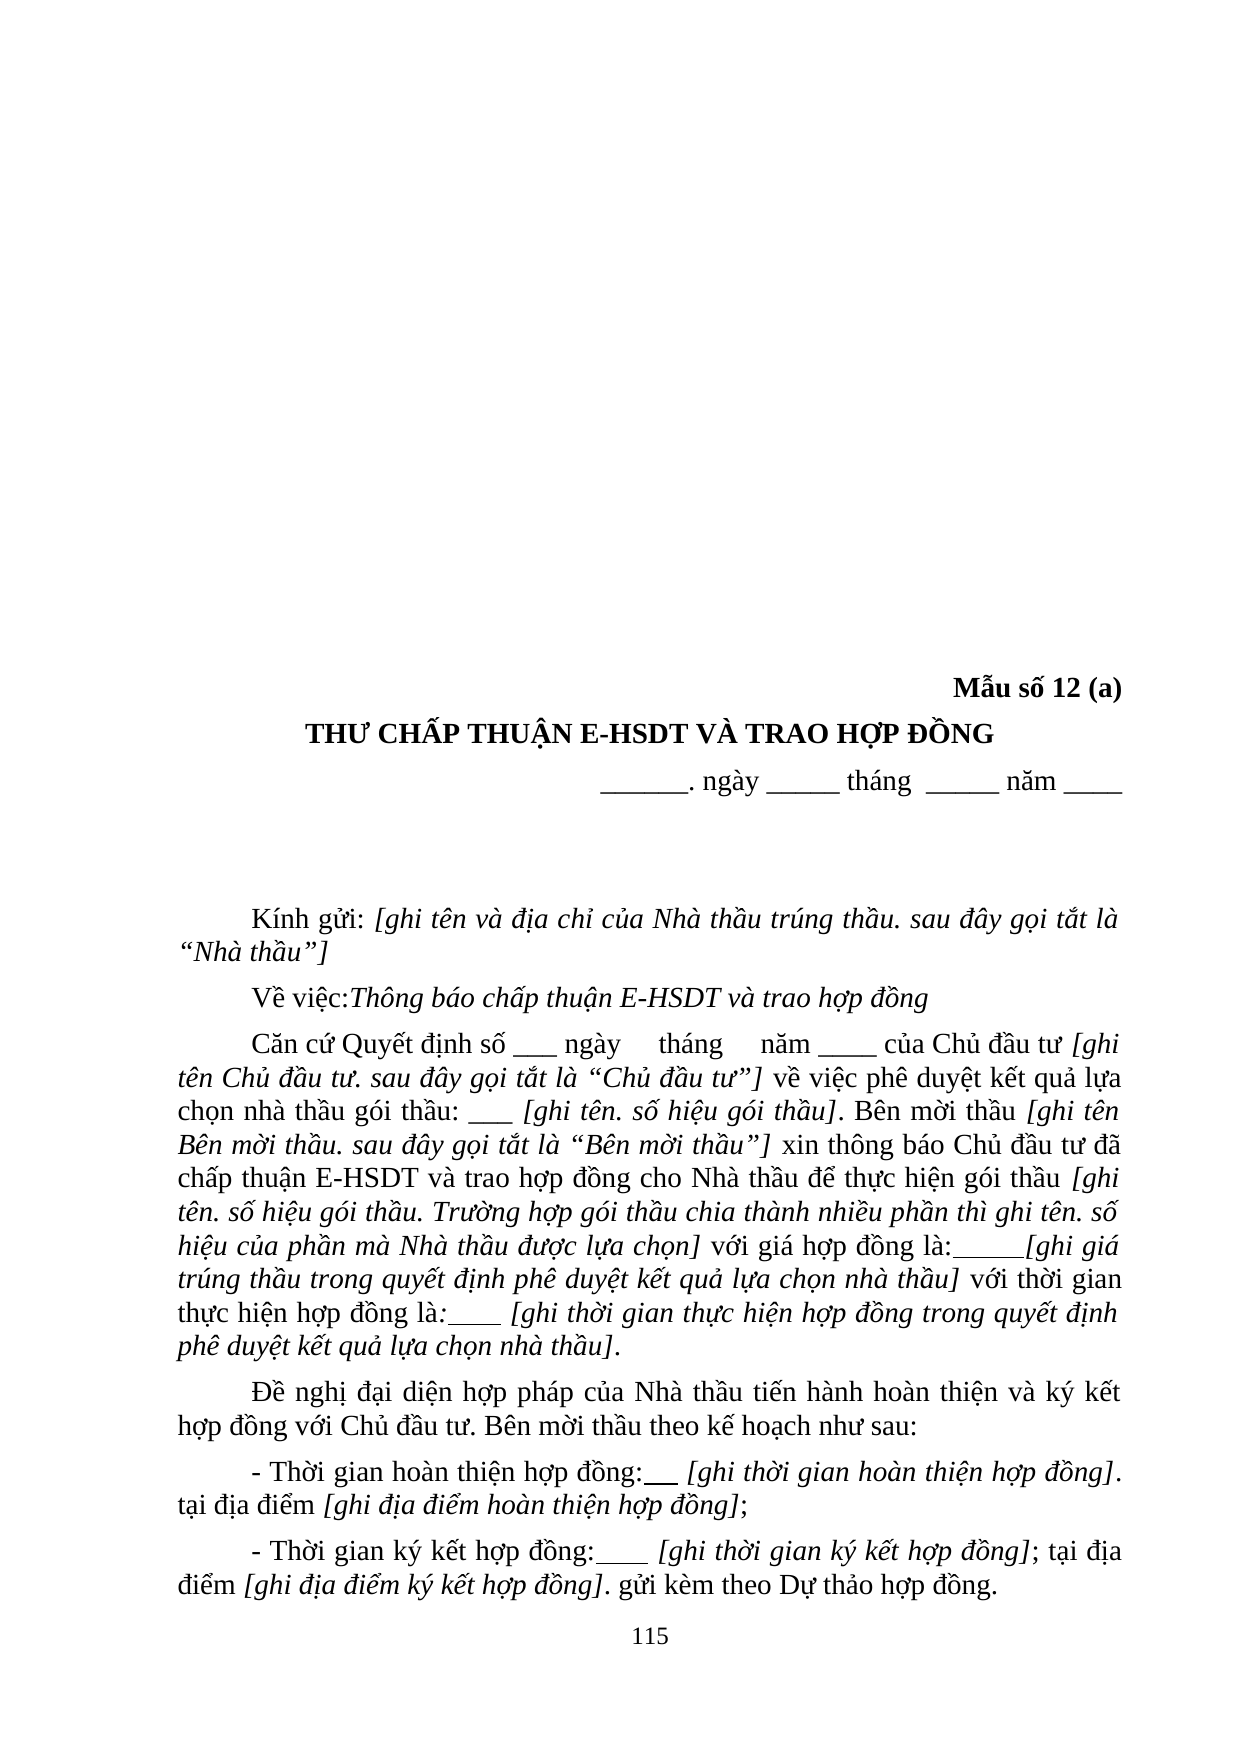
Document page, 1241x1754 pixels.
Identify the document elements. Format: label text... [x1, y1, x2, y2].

text - Thời gian ký kết hợp đồng: [ghi thời gian ký kết hợp đồng]; tại địa điểm [ghi địa điểm ký kết hợp đồng]. gửi kèm theo Dự thảo hợp đồng. [177, 1533, 1122, 1601]
text Về việc:Thông báo chấp thuận E-HSDT và trao hợp đồng [177, 980, 1122, 1014]
text - Thời gian hoàn thiện hợp đồng: [ghi thời gian hoàn thiện hợp đồng]. tại địa điểm [ghi địa điểm hoàn thiện hợp đồng]; [177, 1454, 1122, 1521]
text Mẫu số 12 (a) [177, 671, 1122, 704]
text Kính gửi: [ghi tên và địa chỉ của Nhà thầu trúng thầu. sau đây gọi tắt là “Nhà thầu”] [177, 901, 1122, 968]
text THƯ CHẤP THUẬN E-HSDT VÀ TRAO HỢP ĐỒNG [177, 717, 1122, 750]
text ______. ngày _____ tháng _____ năm ____ [177, 763, 1122, 796]
text Đề nghị đại diện hợp pháp của Nhà thầu tiến hành hoàn thiện và ký kết hợp đồng với Chủ đầu tư. Bên mời thầu theo kế hoạch như sau: [177, 1374, 1122, 1441]
text Căn cứ Quyết định số ___ ngày tháng năm ____ của Chủ đầu tư [ghi tên Chủ đầu tư. sau đây gọi tắt là “Chủ đầu tư”] về việc phê duyệt kết quả lựa chọn nhà thầu gói thầu: ___ [ghi tên. số hiệu gói thầu]. Bên mời thầu [ghi tên Bên mời thầu. sau đây gọi tắt là “Bên mời thầu”] xin thông báo Chủ đầu tư đã chấp thuận E-HSDT và trao hợp đồng cho Nhà thầu để thực hiện gói thầu [ghi tên. số hiệu gói thầu. Trường hợp gói thầu chia thành nhiều phần thì ghi tên. số hiệu của phần mà Nhà thầu được lựa chọn] với giá hợp đồng là: [ghi giá trúng thầu trong quyết định phê duyệt kết quả lựa chọn nhà thầu] với thời gian thực hiện hợp đồng là: [ghi thời gian thực hiện hợp đồng trong quyết định phê duyệt kết quả lựa chọn nhà thầu]. [177, 1026, 1122, 1362]
